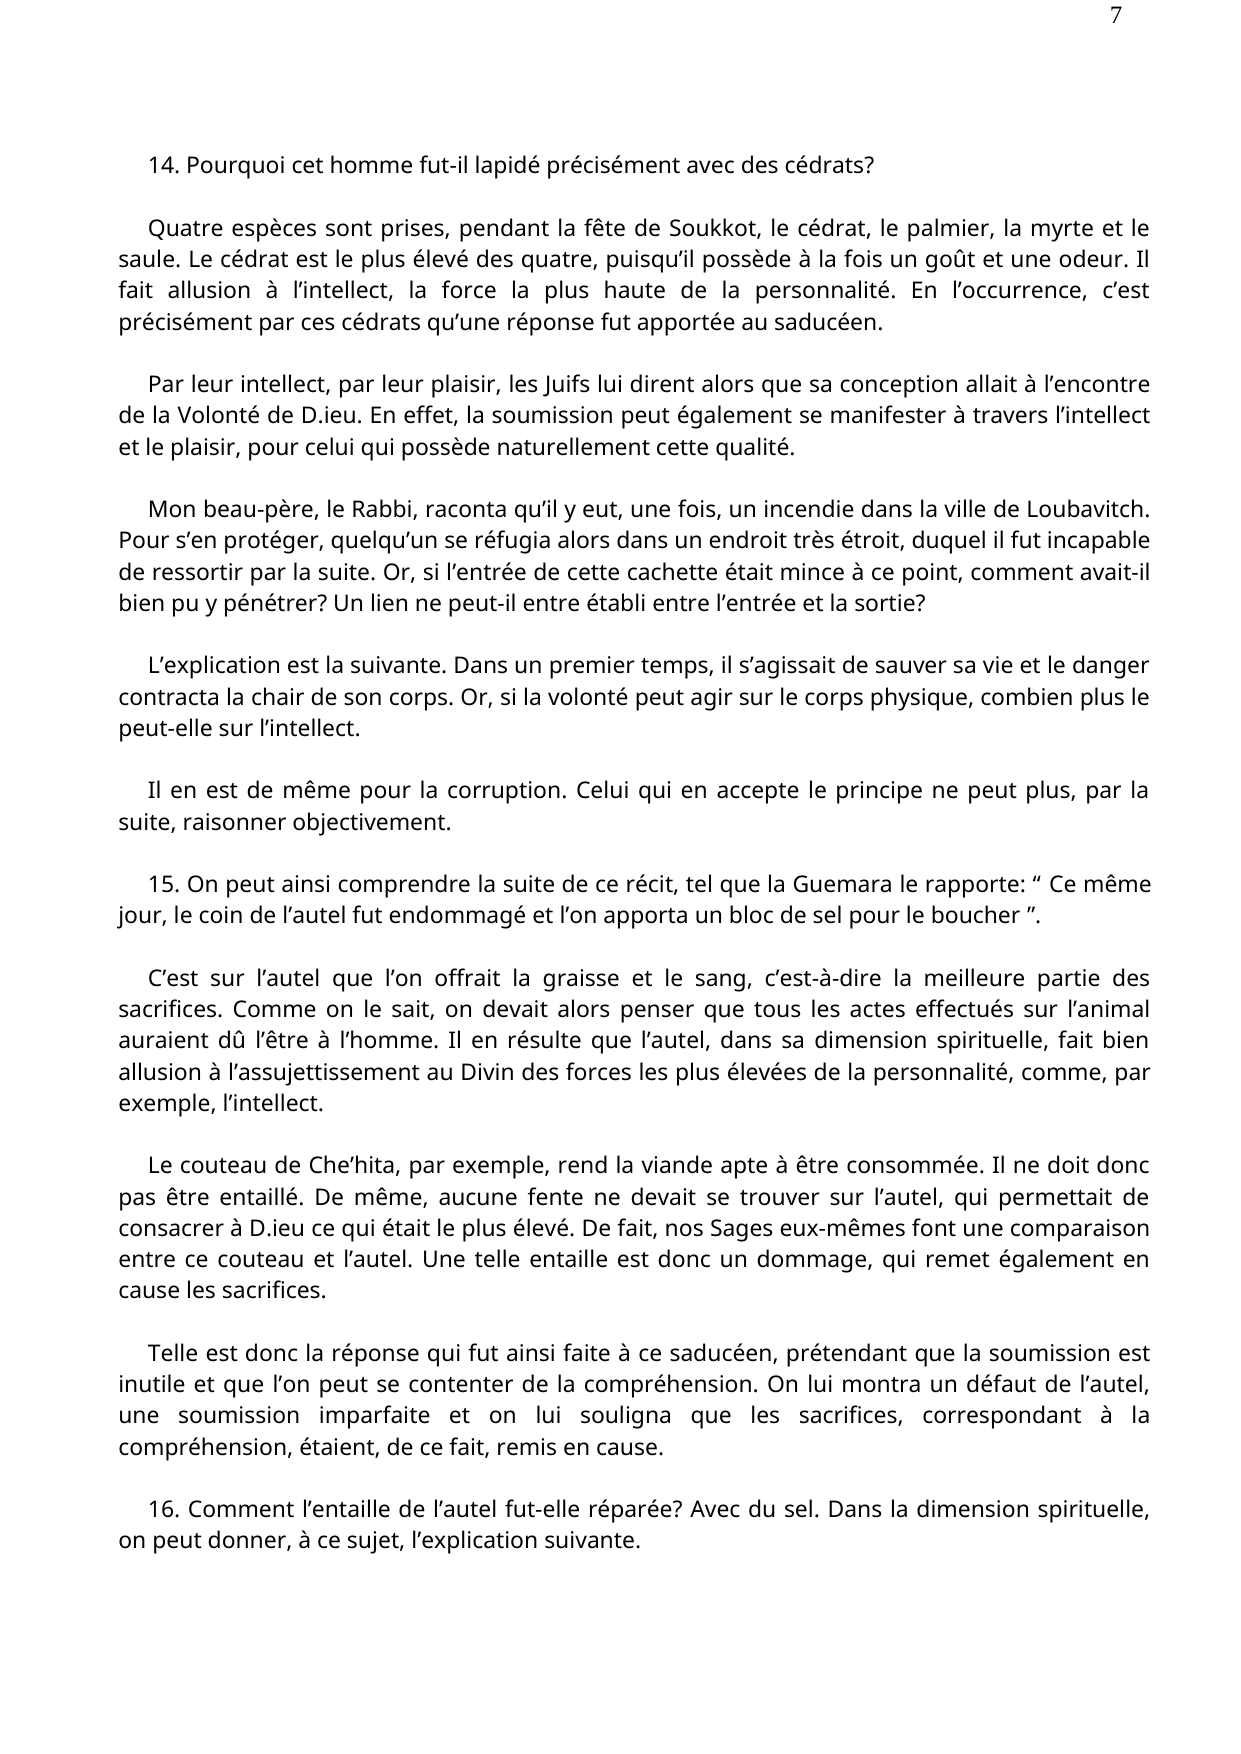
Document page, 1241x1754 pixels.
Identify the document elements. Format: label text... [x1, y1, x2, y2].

text 15. On peut ainsi comprendre la suite de ce récit, tel que la Guemara le rapporte: “ Ce même jour, le coin de l’autel fut endommagé et l’on apporta un bloc de sel pour le boucher ”. [118, 868, 1152, 931]
text Le couteau de Che’hita, par exemple, rend la viande apte à être consommée. Il ne doit donc pas être entaillé. De même, aucune fente ne devait se trouver sur l’autel, qui permettait de consacrer à D.ieu ce qui était le plus élevé. De fait, nos Sages eux-mêmes font une comparaison entre ce couteau et l’autel. Une telle entaille est donc un dommage, qui remet également en cause les sacrifices. [118, 1149, 1152, 1306]
text C’est sur l’autel que l’on offrait la graisse et le sang, c’est-à-dire la meilleure partie des sacrifices. Comme on le sait, on devait alors penser que tous les actes effectués sur l’animal auraient dû l’être à l’homme. Il en résulte que l’autel, dans sa dimension spirituelle, fait bien allusion à l’assujettissement au Divin des forces les plus élevées de la personnalité, comme, par exemple, l’intellect. [118, 962, 1152, 1118]
text 14. Pourquoi cet homme fut-il lapidé précisément avec des cédrats? [118, 149, 1152, 181]
text Par leur intellect, par leur plaisir, les Juifs lui dirent alors que sa conception allait à l’encontre de la Volonté de D.ieu. En effet, la soumission peut également se manifester à travers l’intellect et le plaisir, pour celui qui possède naturellement cette qualité. [118, 368, 1152, 462]
text 16. Comment l’entaille de l’autel fut-elle réparée? Avec du sel. Dans la dimension spirituelle, on peut donner, à ce sujet, l’explication suivante. [118, 1493, 1152, 1556]
text Telle est donc la réponse qui fut ainsi faite à ce saducéen, prétendant que la soumission est inutile et que l’on peut se contenter de la compréhension. On lui montra un défaut de l’autel, une soumission imparfaite et on lui souligna que les sacrifices, correspondant à la compréhension, étaient, de ce fait, remis en cause. [118, 1337, 1152, 1462]
text Il en est de même pour la corruption. Celui qui en accepte le principe ne peut plus, par la suite, raisonner objectivement. [118, 774, 1152, 837]
text L’explication est la suivante. Dans un premier temps, il s’agissait de sauver sa vie et le danger contracta la chair de son corps. Or, si la volonté peut agir sur le corps physique, combien plus le peut-elle sur l’intellect. [118, 649, 1152, 743]
text Quatre espèces sont prises, pendant la fête de Soukkot, le cédrat, le palmier, la myrte et le saule. Le cédrat est le plus élevé des quatre, puisqu’il possède à la fois un goût et une odeur. Il fait allusion à l’intellect, la force la plus haute de la personnalité. En l’occurrence, c’est précisément par ces cédrats qu’une réponse fut apportée au saducéen. [118, 212, 1152, 337]
text Mon beau-père, le Rabbi, raconta qu’il y eut, une fois, un incendie dans la ville de Loubavitch. Pour s’en protéger, quelqu’un se réfugia alors dans un endroit très étroit, duquel il fut incapable de ressortir par la suite. Or, si l’entrée de cette cachette était mince à ce point, comment avait-il bien pu y pénétrer? Un lien ne peut-il entre établi entre l’entrée et la sortie? [118, 493, 1152, 618]
